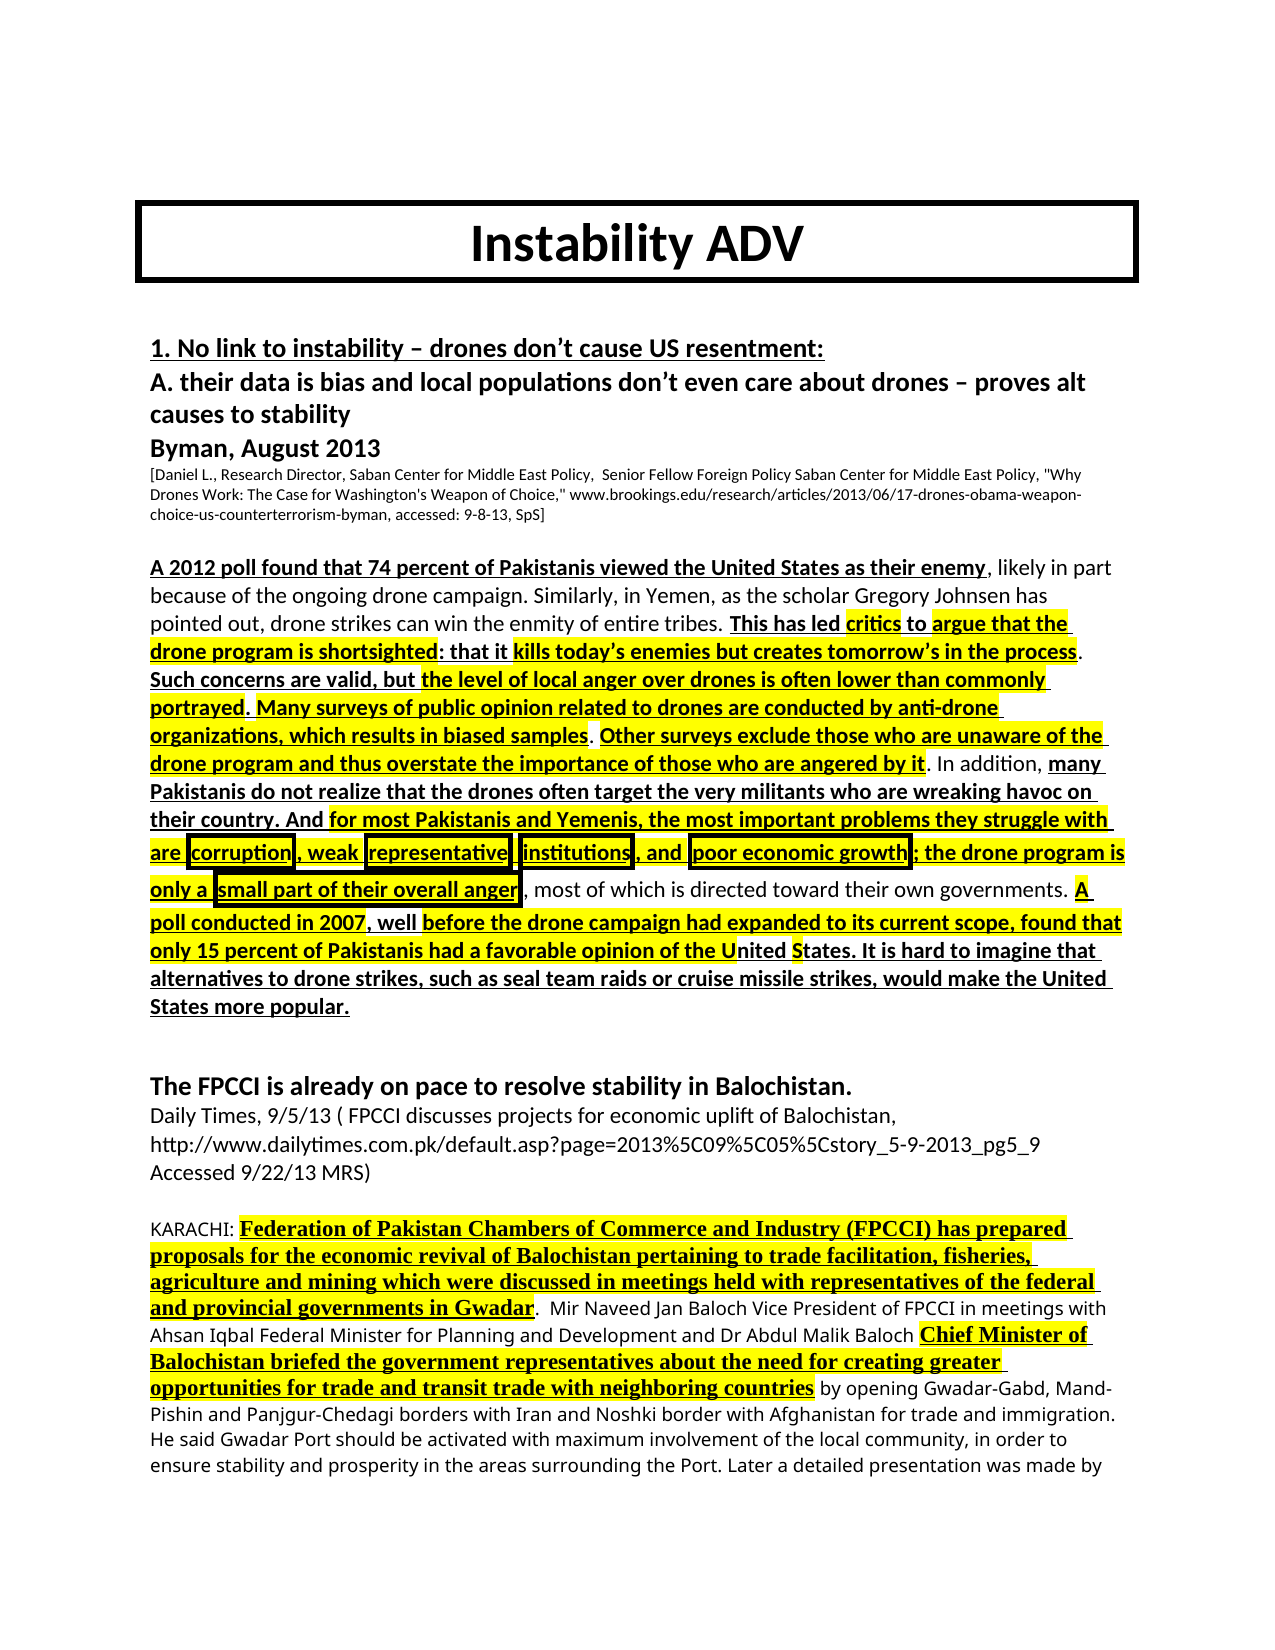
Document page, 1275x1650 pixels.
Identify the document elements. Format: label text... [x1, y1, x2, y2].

text A 2012 poll found that 74 percent of Pakistanis viewed the United States as their enemy, likely in part because of the ongoing drone campaign. Similarly, in Yemen, as the scholar Gregory Johnsen has pointed out, drone strikes can win the enmity of entire tribes. This has led critics to argue that the drone program is shortsighted: that it kills today’s enemies but creates tomorrow’s in the process. [150, 553, 1125, 665]
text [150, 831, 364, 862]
text Such concerns are valid, but the level of local anger over drones is often lower than commonly portrayed. Many surveys of public opinion related to drones are conducted by anti-drone organizations, which results in biased samples. Other surveys exclude those who are unaware of the drone program and thus overstate the importance of those who are angered by it. In addition, many Pakistanis do not realize that the drones often target the very militants who are wreaking havoc on their country. And for most Pakistanis and Yemenis, the most important problems they struggle with are corruption, weak representative institutions, and poor economic growth; the drone program is only a small part of their overall anger, most of which is directed toward their own governments. A poll conducted in 2007, well before the drone campaign had expanded to its current scope, found that only 15 percent of Pakistanis had a favorable opinion of the United States. It is hard to imagine that alternatives to drone strikes, such as seal team raids or cruise missile strikes, would make the United States more popular. [150, 863, 1125, 1020]
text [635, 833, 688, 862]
subtitle Instability ADV [142, 206, 1133, 277]
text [150, 1215, 1125, 1478]
text Daily Times, 9/5/13 ( FPCCI discusses projects for economic uplift of Balochistan, http://www.dailytimes.com.pk/default.asp?page=2013%5C09%5C05%5Cstory_5-9-2013_pg5_9 Accessed 9/22/13 MRS) [150, 1102, 1125, 1186]
text [Daniel L., Research Director, Saban Center for Middle East Policy, Senior Fellow Foreign Policy Saban Center for Middle East Policy, "Why Drones Work: The Case for Washington's Weapon of Choice," www.brookings.edu/research/articles/2013/06/17-drones-obama-weapon-choice-us-counterterrorism-byman, accessed: 9-8-13, SpS] [150, 464, 1125, 525]
text Such concerns are valid, but the level of local anger over drones is often lower than commonly portrayed. Many surveys of public opinion related to drones are conducted by anti-drone organizations, which results in biased samples. Other surveys exclude those who are unaware of the drone program and thus overstate the importance of those who are angered by it. In addition, many Pakistanis do not realize that the drones often target the very militants who are wreaking havoc on their country. And for most Pakistanis and Yemenis, the most important problems they struggle with are corruption, weak representative institutions, and poor economic growth; the drone program is only a small part of their overall anger, most of which is directed toward their own governments. A poll conducted in 2007, well before the drone campaign had expanded to its current scope, found that only 15 percent of Pakistanis had a favorable opinion of the United States. It is hard to imagine that alternatives to drone strikes, such as seal team raids or cruise missile strikes, would make the United States more popular. [150, 665, 1125, 838]
subtitle The FPCCI is already on pace to resolve stability in Balochistan. [150, 1069, 1125, 1102]
subtitle 1. No link to instability – drones don’t cause US resentment: A. their data is bias and local populations don’t even care about drones – proves alt causes to stability Byman, August 2013 [150, 332, 1125, 464]
